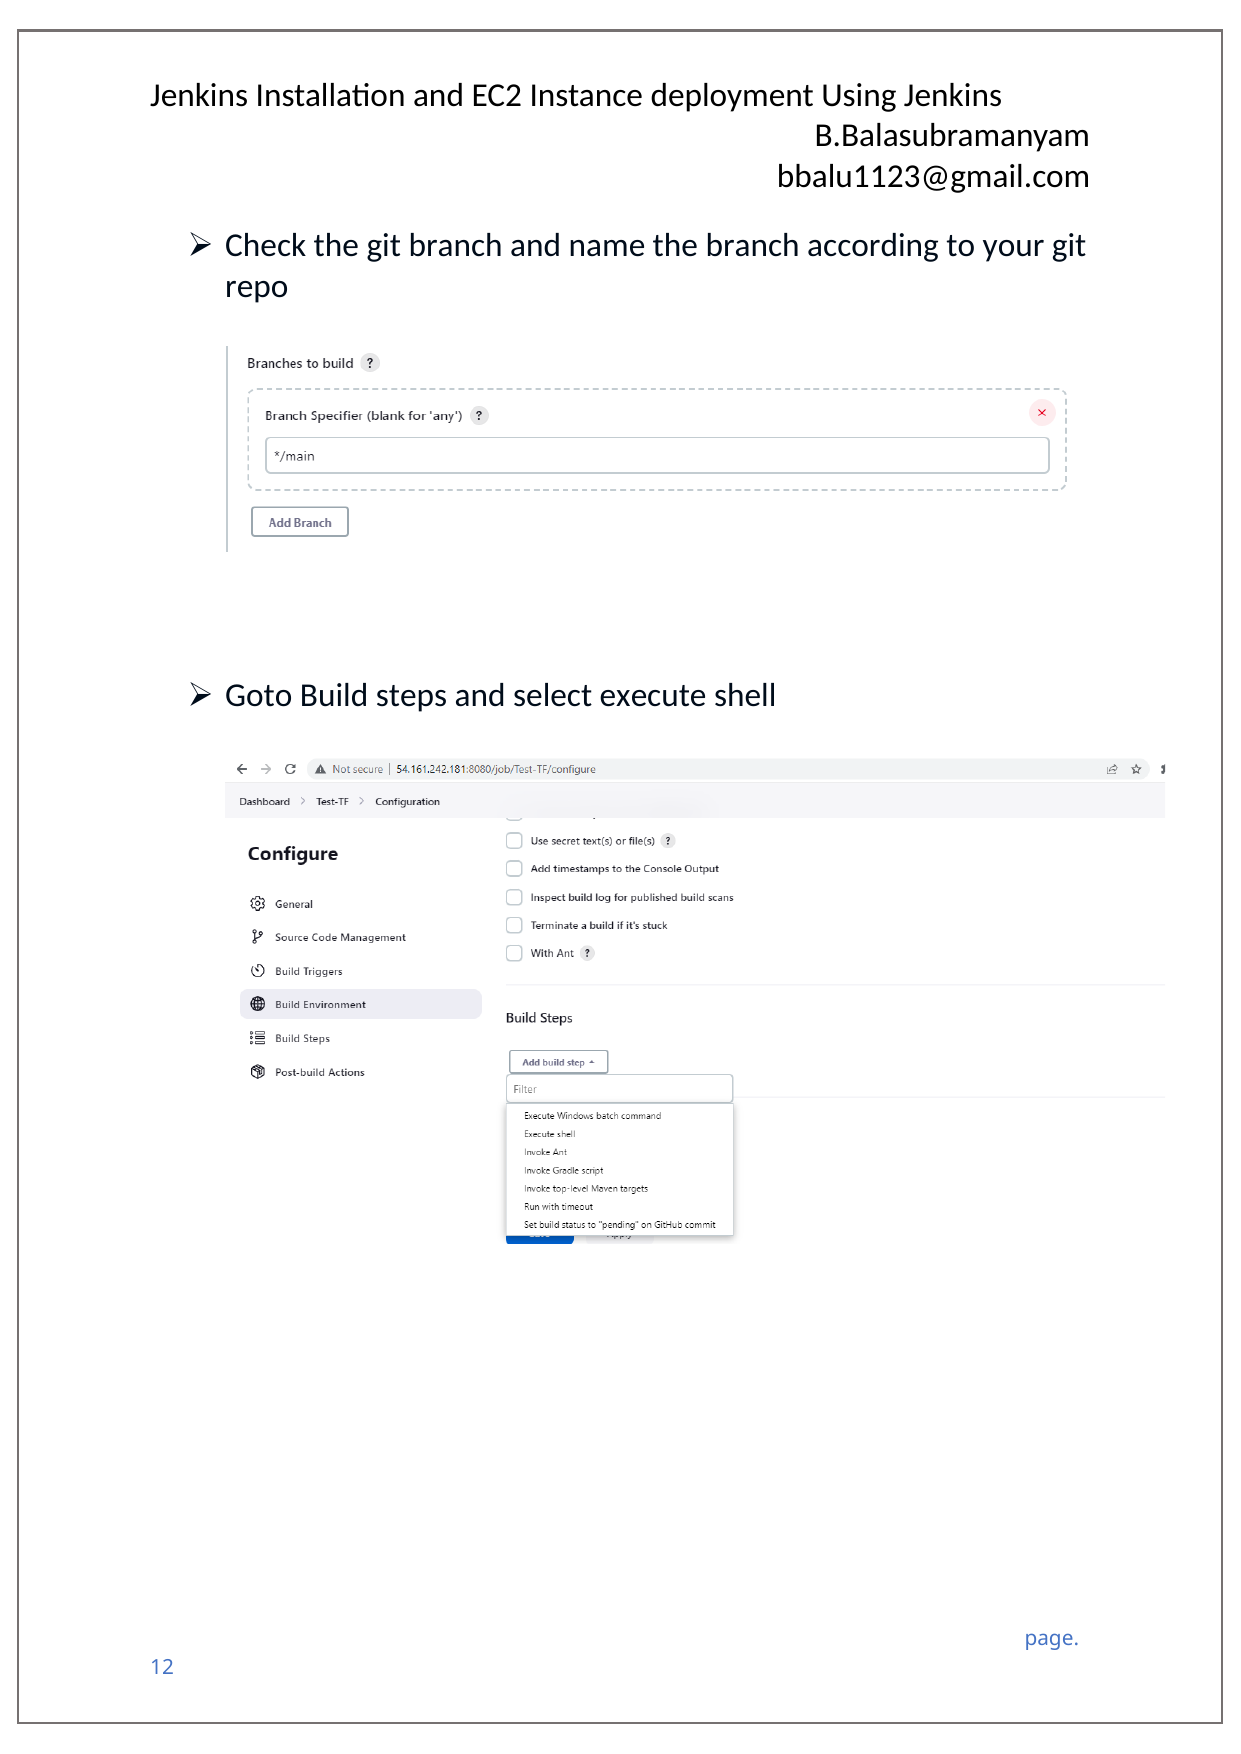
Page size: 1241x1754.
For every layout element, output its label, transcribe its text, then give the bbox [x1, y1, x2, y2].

picture [225, 346, 1105, 552]
list Goto Build steps and select execute shell [187, 674, 1090, 715]
picture [225, 755, 1166, 1244]
list Check the git branch and name the branch according to your git repo [187, 224, 1090, 305]
